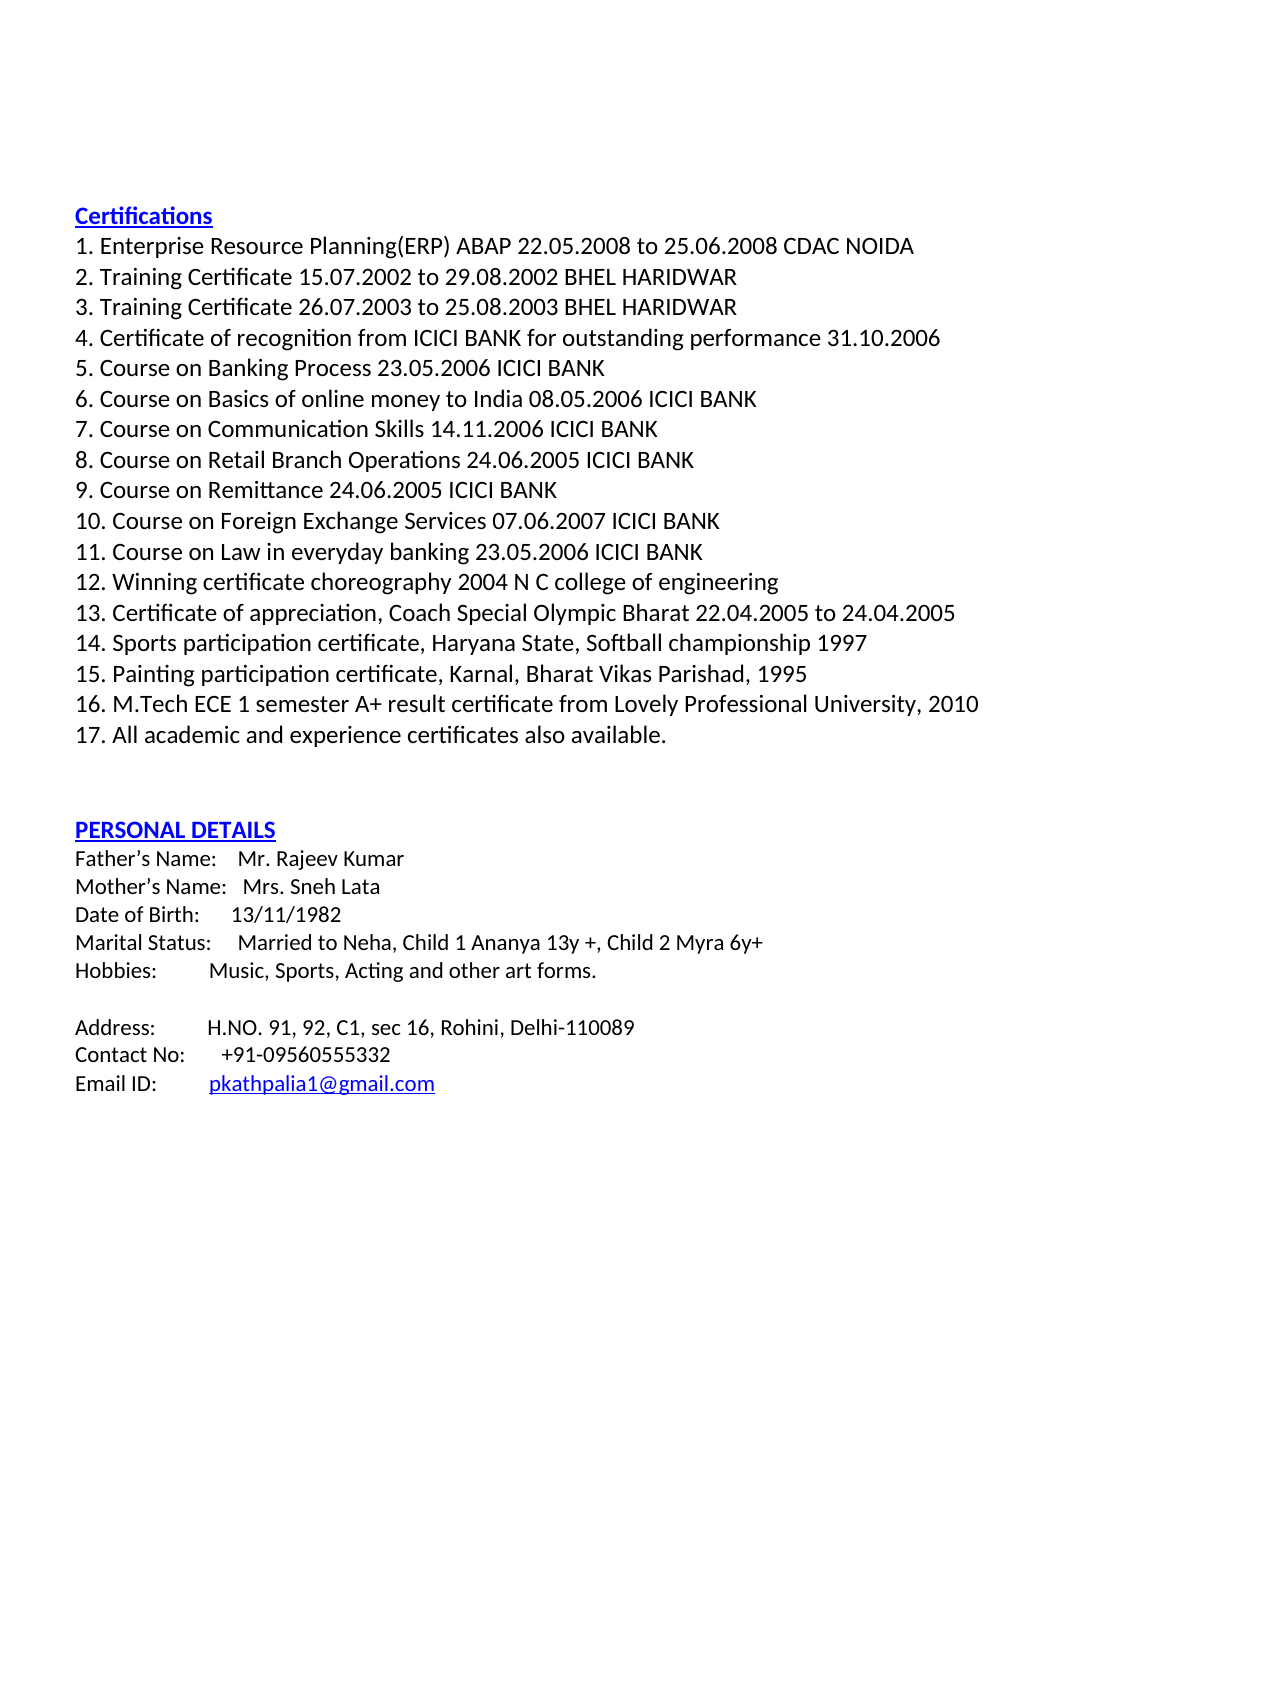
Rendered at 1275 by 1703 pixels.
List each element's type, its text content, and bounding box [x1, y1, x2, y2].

text 13. Certificate of appreciation, Coach Special Olympic Bharat 22.04.2005 to 24.04.2005 [75, 597, 1200, 627]
text Address: H.NO. 91, 92, C1, sec 16, Rohini, Delhi-110089 [75, 1013, 1125, 1041]
text 5. Course on Banking Process 23.05.2006 ICICI BANK [75, 353, 1200, 383]
text 7. Course on Communication Skills 14.11.2006 ICICI BANK [75, 414, 1200, 444]
text 6. Course on Basics of online money to India 08.05.2006 ICICI BANK [75, 383, 1200, 414]
text Hobbies: Music, Sports, Acting and other art forms. [75, 957, 1125, 984]
text 4. Certificate of recognition from ICICI BANK for outstanding performance 31.10.2006 [75, 322, 1200, 353]
text 15. Painting participation certificate, Karnal, Bharat Vikas Parishad, 1995 [75, 658, 1200, 688]
text 16. M.Tech ECE 1 semester A+ result certificate from Lovely Professional University, 2010 [75, 688, 1200, 719]
text 9. Course on Remittance 24.06.2005 ICICI BANK [75, 475, 1200, 505]
text Father’s Name: Mr. Rajeev Kumar [75, 844, 1125, 872]
text 8. Course on Retail Branch Operations 24.06.2005 ICICI BANK [75, 444, 1200, 475]
text 12. Winning certificate choreography 2004 N C college of engineering [75, 566, 1200, 597]
text 2. Training Certificate 15.07.2002 to 29.08.2002 BHEL HARIDWAR [75, 261, 1200, 292]
text Mother’s Name: Mrs. Sneh Lata [75, 872, 1125, 901]
text PERSONAL DETAILS [75, 814, 1200, 844]
text Marital Status: Married to Neha, Child 1 Ananya 13y +, Child 2 Myra 6y+ [75, 928, 1125, 957]
text 1. Enterprise Resource Planning(ERP) ABAP 22.05.2008 to 25.06.2008 CDAC NOIDA [75, 231, 1200, 261]
text Date of Birth: 13/11/1982 [75, 901, 1125, 928]
text 3. Training Certificate 26.07.2003 to 25.08.2003 BHEL HARIDWAR [75, 292, 1200, 322]
text 10. Course on Foreign Exchange Services 07.06.2007 ICICI BANK [75, 505, 1200, 536]
text 14. Sports participation certificate, Haryana State, Softball championship 1997 [75, 627, 1200, 658]
text 11. Course on Law in everyday banking 23.05.2006 ICICI BANK [75, 536, 1200, 566]
text Contact No: +91-09560555332 [75, 1041, 1125, 1069]
text Email ID: pkathpalia1@gmail.com [75, 1069, 1125, 1097]
text Certifications [75, 200, 1200, 231]
text 17. All academic and experience certificates also available. [75, 719, 1200, 749]
